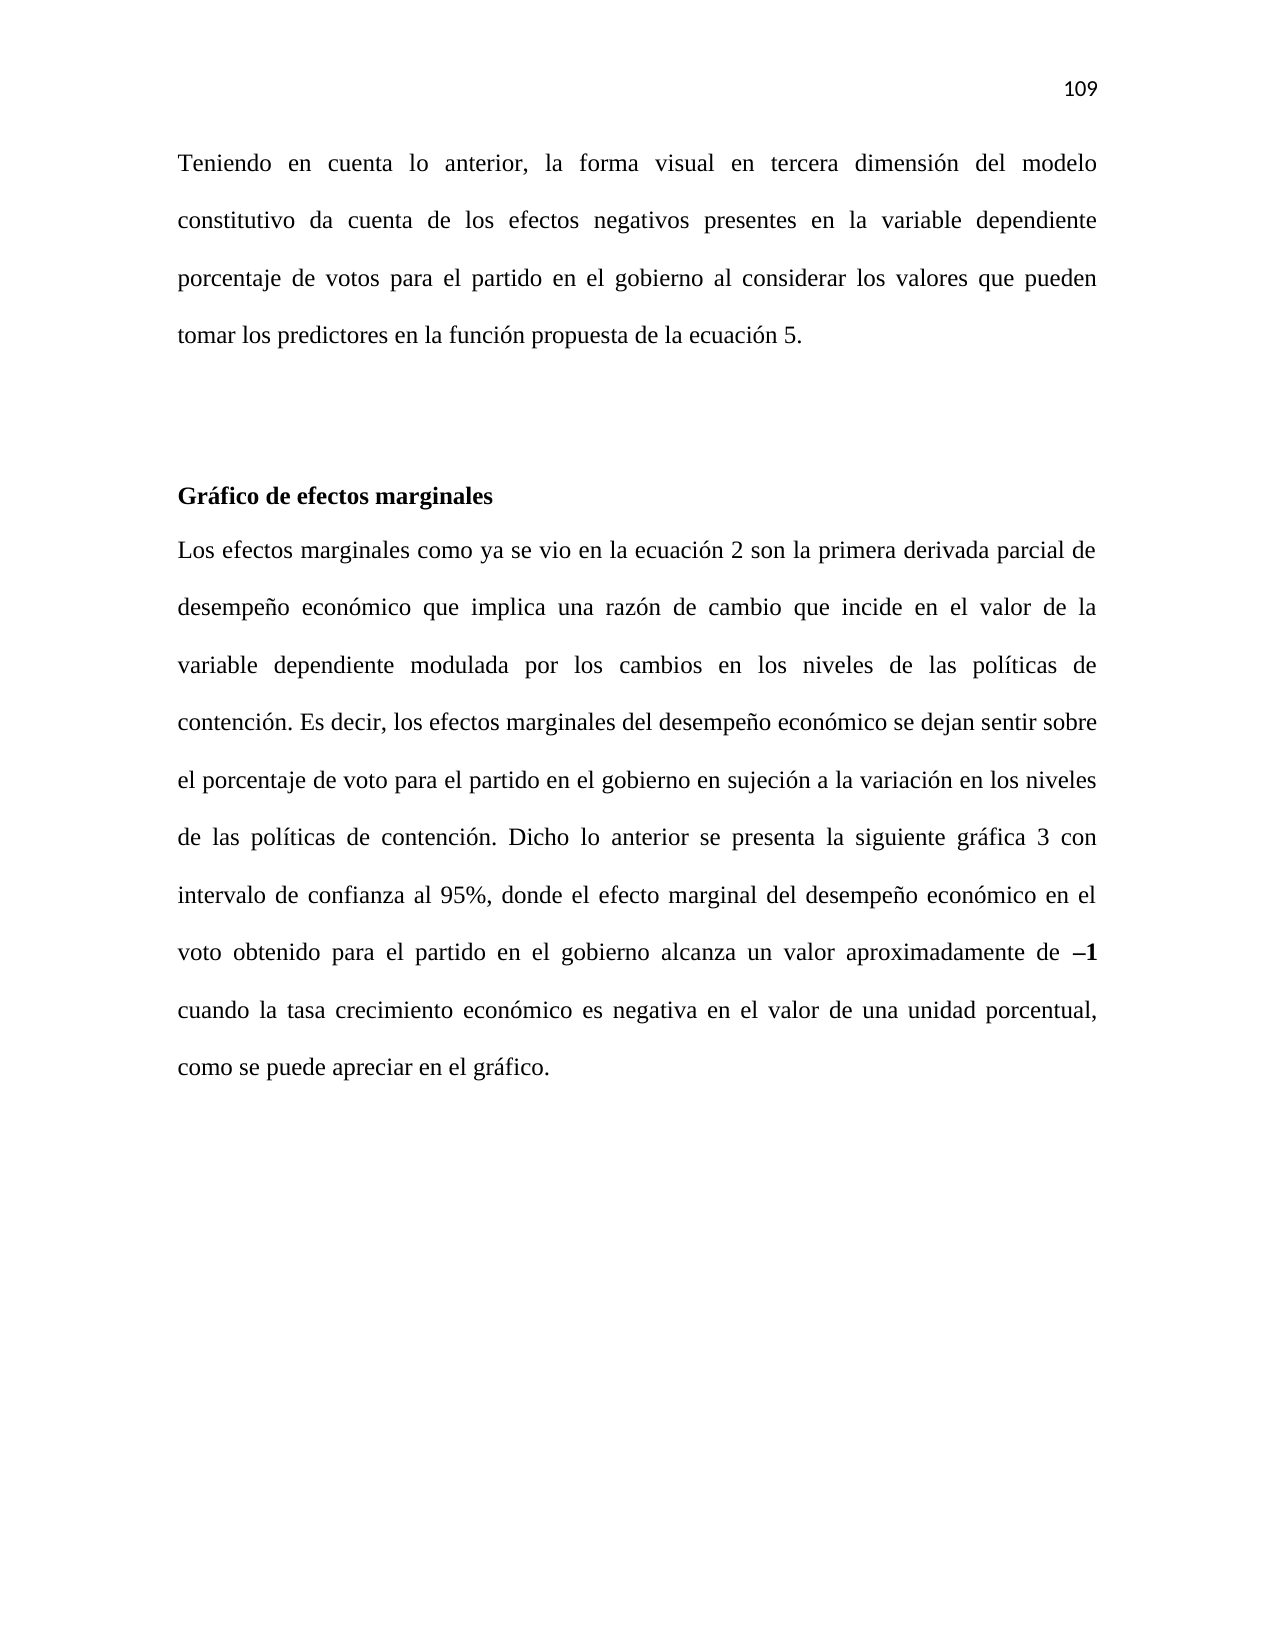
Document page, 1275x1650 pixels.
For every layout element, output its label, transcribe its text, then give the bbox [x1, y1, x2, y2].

text Teniendo en cuenta lo anterior, la forma visual en tercera dimensión del modelo constitutivo da cuenta de los efectos negativos presentes en la variable dependiente porcentaje de votos para el partido en el gobierno al considerar los valores que pueden tomar los predictores en la función propuesta de la ecuación 5. [177, 148, 1098, 349]
text Los efectos marginales como ya se vio en la ecuación 2 son la primera derivada parcial de desempeño económico que implica una razón de cambio que incide en el valor de la variable dependiente modulada por los cambios en los niveles de las políticas de contención. Es decir, los efectos marginales del desempeño económico se dejan sentir sobre el porcentaje de voto para el partido en el gobierno en sujeción a la variación en los niveles de las políticas de contención. Dicho lo anterior se presenta la siguiente gráfica 3 con intervalo de confianza al 95%, donde el efecto marginal del desempeño económico en el voto obtenido para el partido en el gobierno alcanza un valor aproximadamente de –1 cuando la tasa crecimiento económico es negativa en el valor de una unidad porcentual, como se puede apreciar en el gráfico. [177, 535, 1098, 1081]
subtitle Gráfico de efectos marginales [177, 481, 1098, 510]
